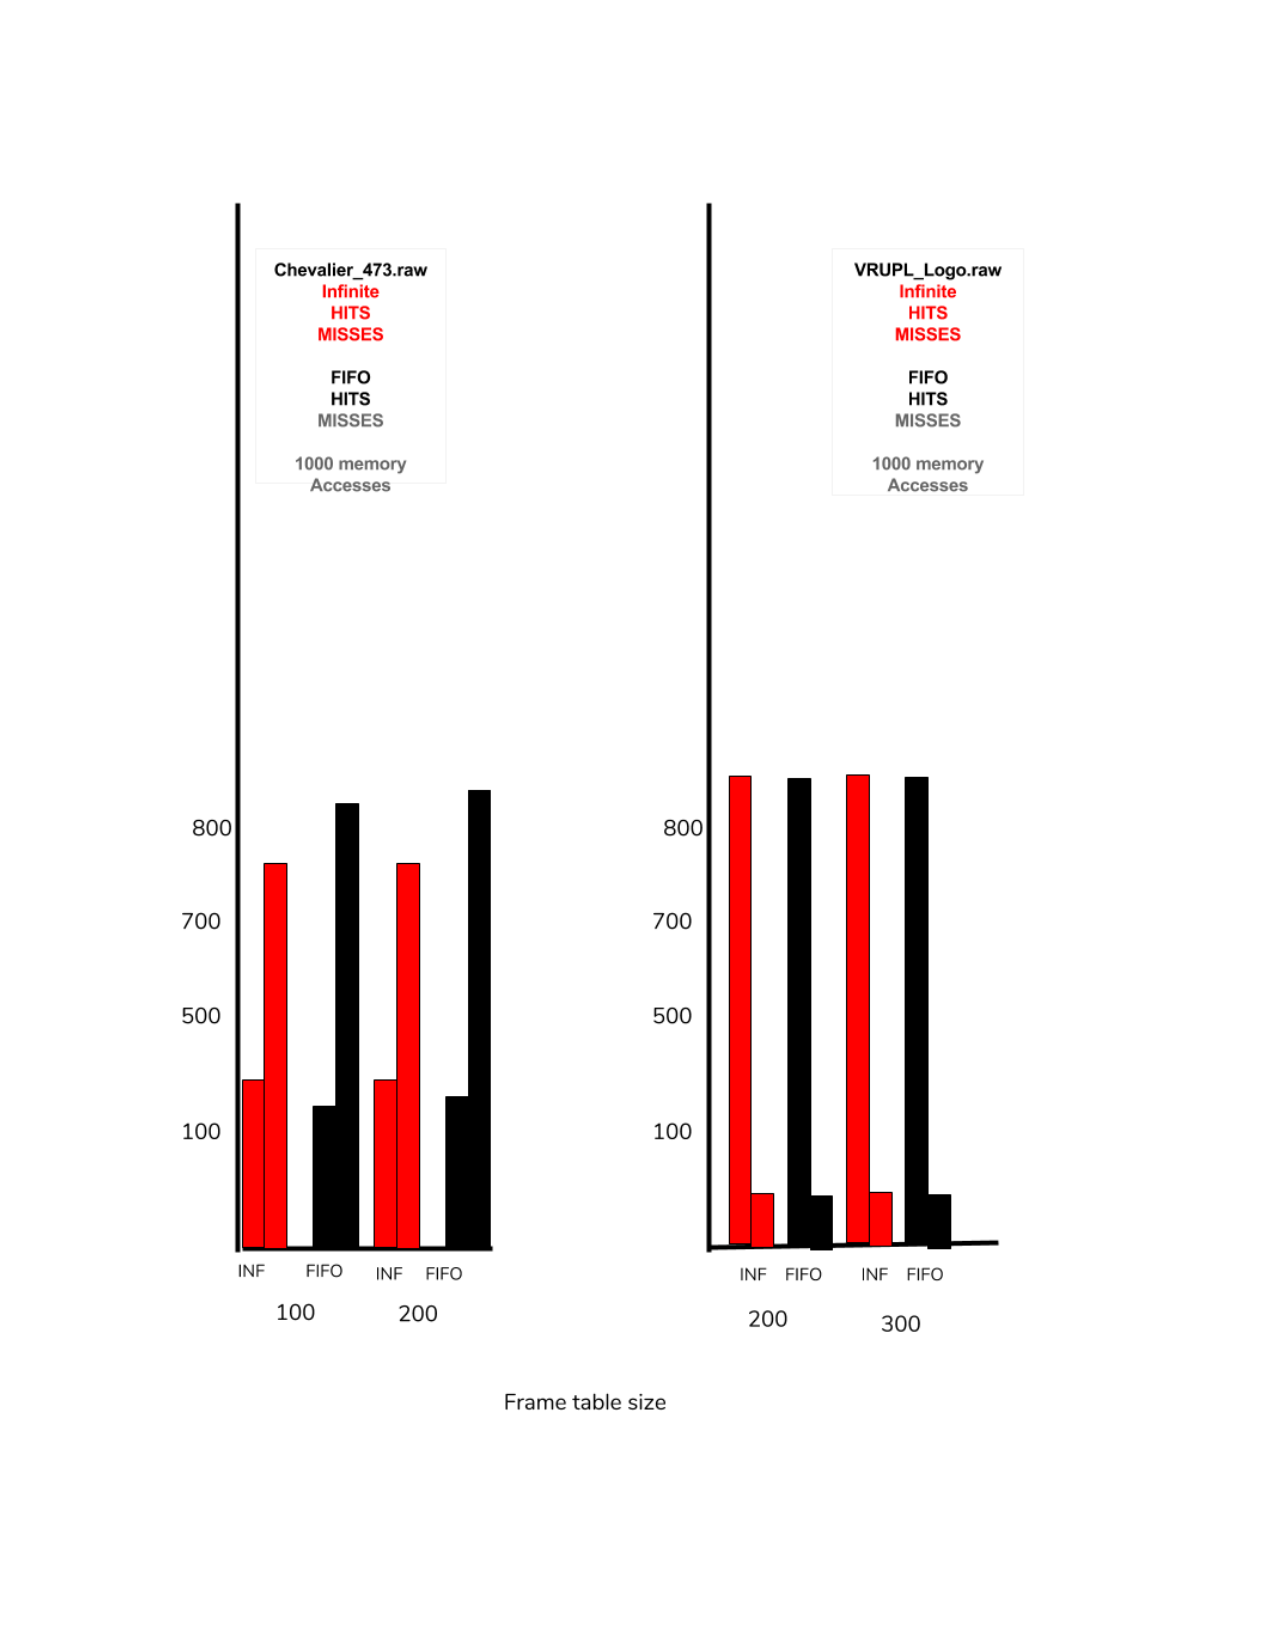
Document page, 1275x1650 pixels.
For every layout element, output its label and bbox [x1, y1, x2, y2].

picture [150, 150, 1125, 1412]
